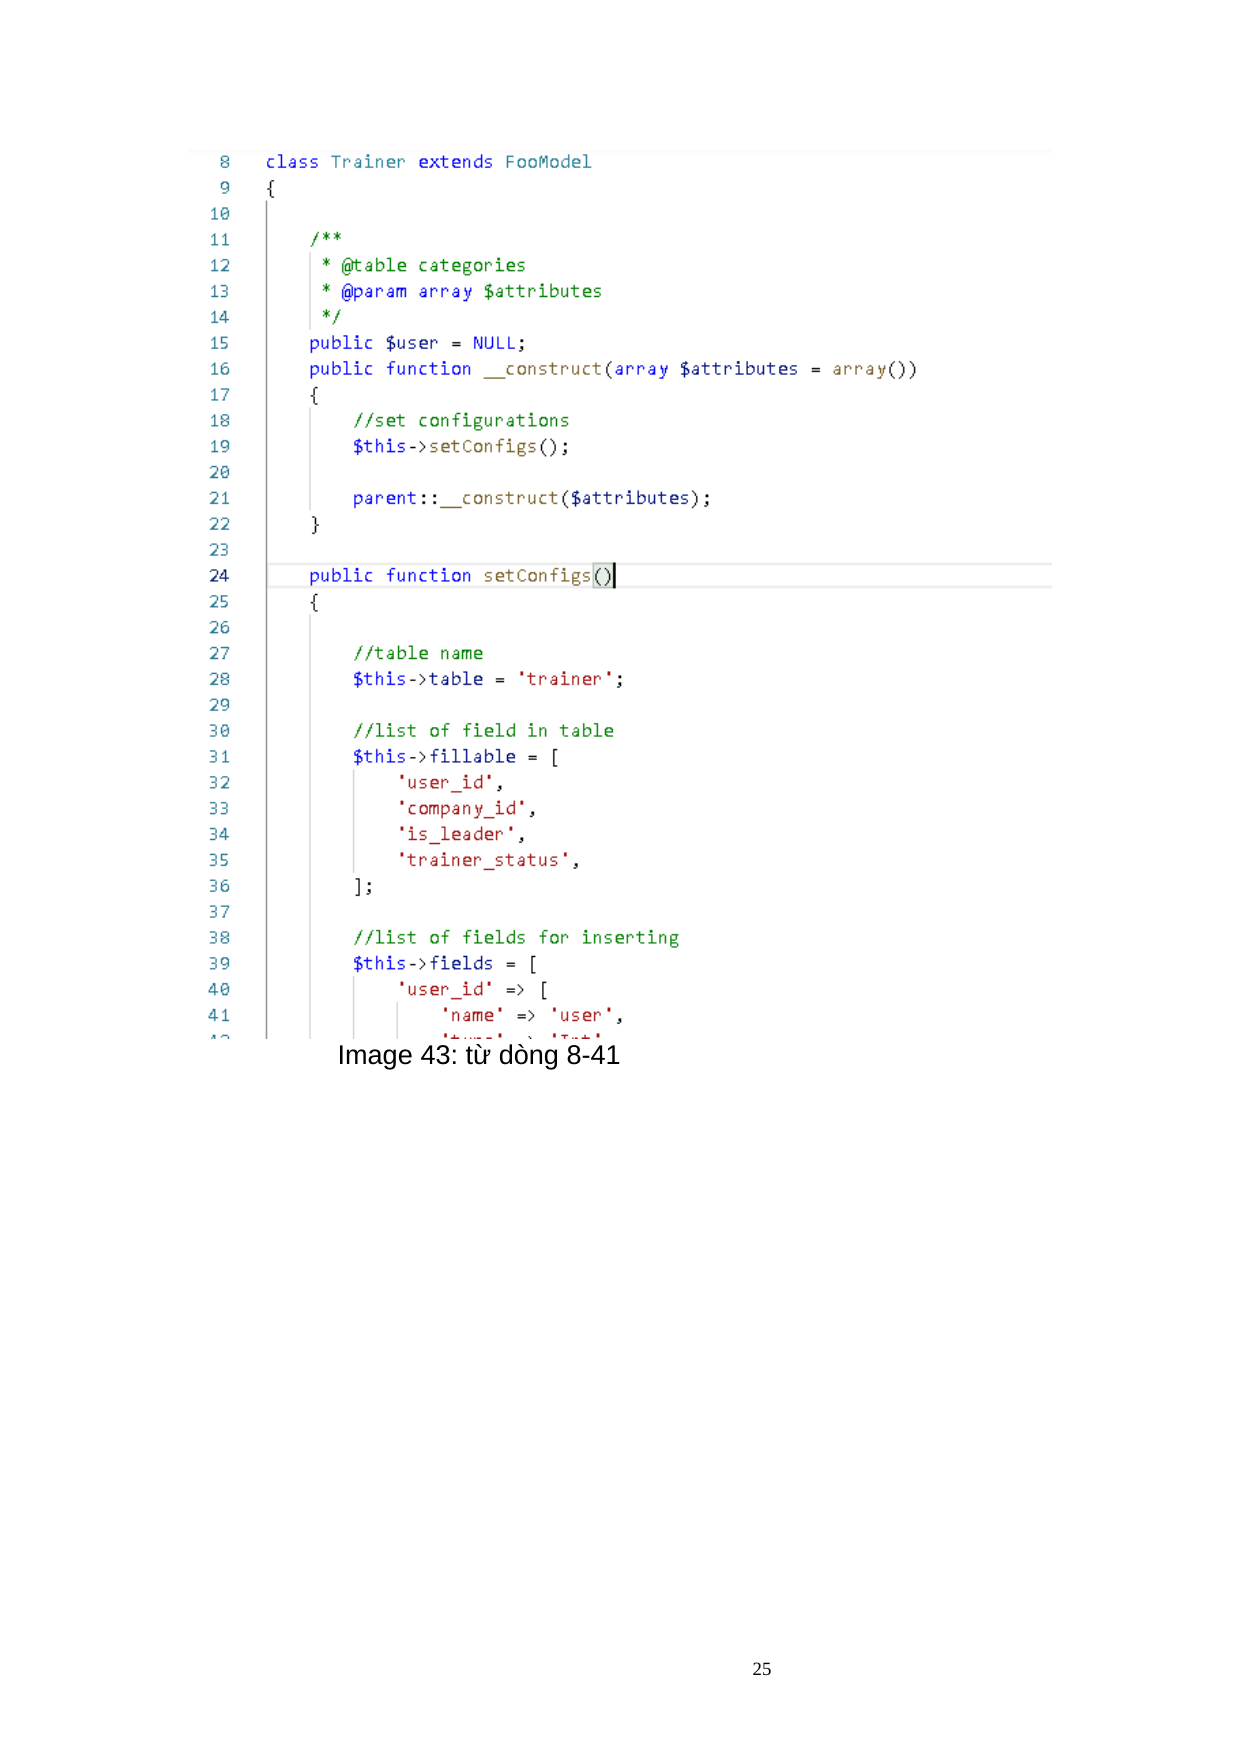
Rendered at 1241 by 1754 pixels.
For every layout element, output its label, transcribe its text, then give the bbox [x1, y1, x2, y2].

picture [187, 150, 1053, 1039]
list Image 43: từ dòng 8-41 [262, 1039, 1053, 1070]
